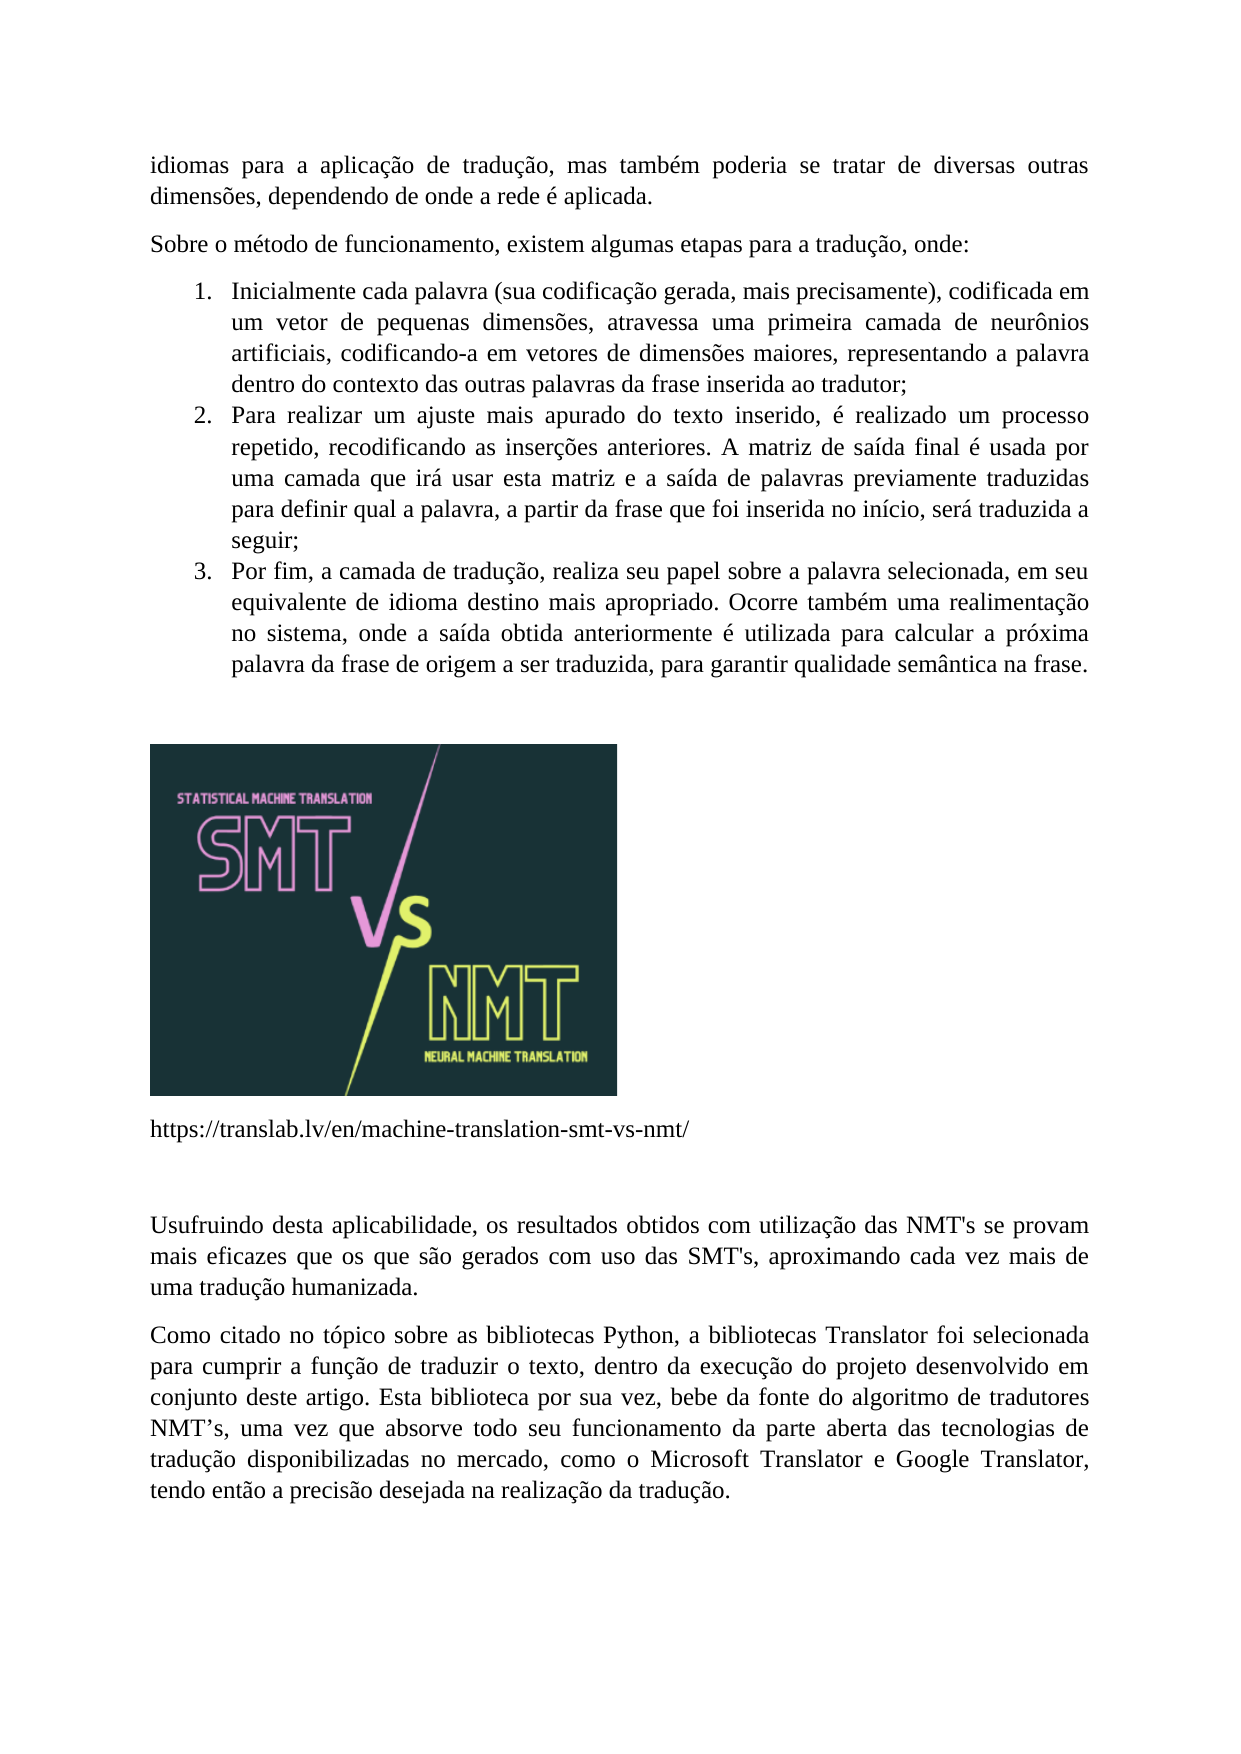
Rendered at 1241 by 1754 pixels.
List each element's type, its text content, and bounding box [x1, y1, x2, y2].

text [150, 150, 1090, 210]
list Por fim, a camada de tradução, realiza seu papel sobre a palavra selecionada, em seu equivalente de idioma destino mais apropriado. Ocorre também uma realimentação no sistema, onde a saída obtida anteriormente é utilizada para calcular a próxima palavra da frase de origem a ser traduzida, para garantir qualidade semântica na frase. [194, 556, 1090, 678]
text Como citado no tópico sobre as bibliotecas Python, a bibliotecas Translator foi selecionada para cumprir a função de traduzir o texto, dentro da execução do projeto desenvolvido em conjunto deste artigo. Esta biblioteca por sua vez, bebe da fonte do algoritmo de tradutores NMT’s, uma vez que absorve todo seu funcionamento da parte aberta das tecnologias de tradução disponibilizadas no mercado, como o Microsoft Translator e Google Translator, tendo então a precisão desejada na realização da tradução. [150, 1320, 1090, 1504]
text https://translab.lv/en/machine-translation-smt-vs-nmt/ [150, 1114, 1090, 1143]
list Inicialmente cada palavra (sua codificação gerada, mais precisamente), codificada em um vetor de pequenas dimensões, atravessa uma primeira camada de neurônios artificiais, codificando-a em vetores de dimensões maiores, representando a palavra dentro do contexto das outras palavras da frase inserida ao tradutor; [194, 276, 1090, 398]
picture [150, 744, 618, 1096]
list Para realizar um ajuste mais apurado do texto inserido, é realizado um processo repetido, recodificando as inserções anteriores. A matriz de saída final é usada por uma camada que irá usar esta matriz e a saída de palavras previamente traduzidas para definir qual a palavra, a partir da frase que foi inserida no início, será traduzida a seguir; [194, 401, 1090, 553]
text Sobre o método de funcionamento, existem algumas etapas para a tradução, onde: [150, 229, 1090, 257]
text Usufruindo desta aplicabilidade, os resultados obtidos com utilização das NMT's se provam mais eficazes que os que são gerados com uso das SMT's, aproximando cada vez mais de uma tradução humanizada. [150, 1210, 1090, 1301]
